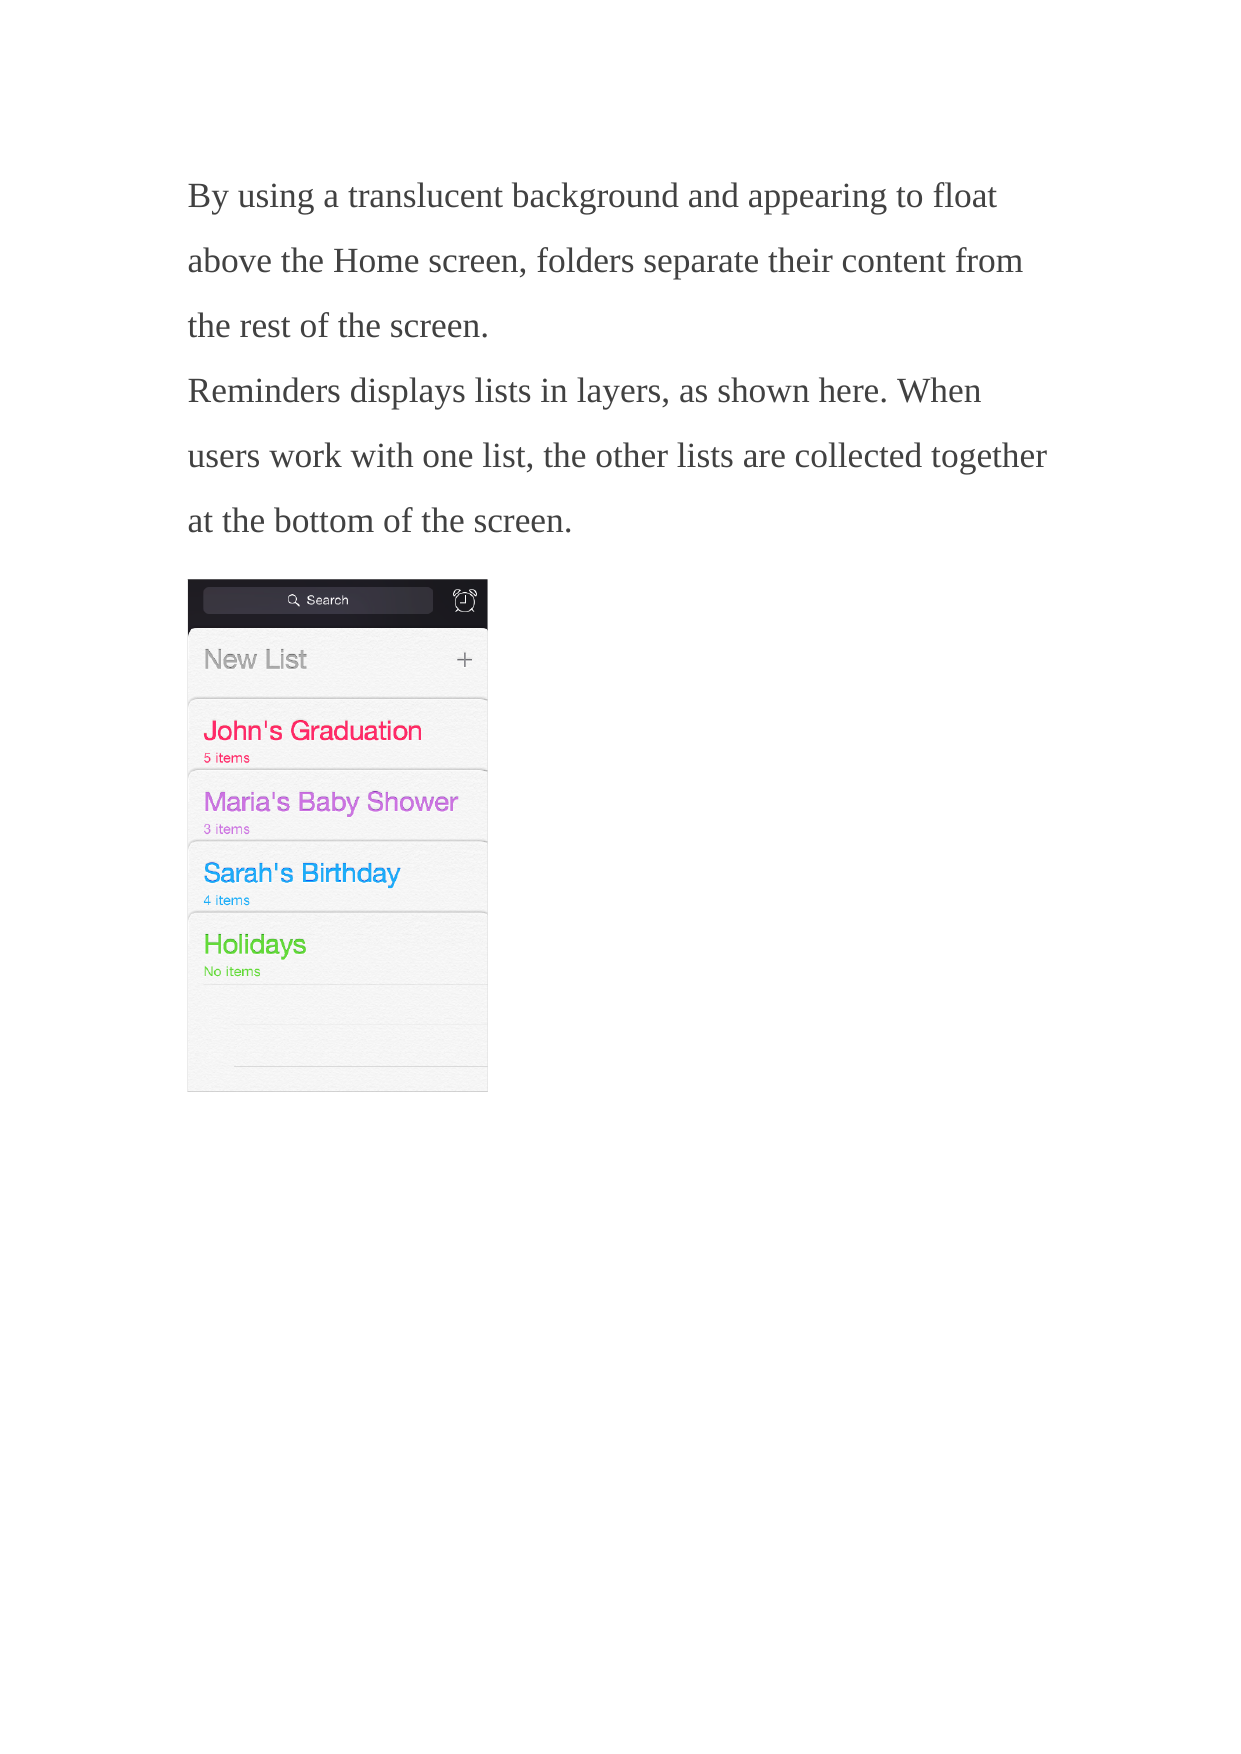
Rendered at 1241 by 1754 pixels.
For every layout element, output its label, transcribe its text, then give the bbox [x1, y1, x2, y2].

text By using a translucent background and appearing to float above the Home screen, folders separate their content from the rest of the screen. [187, 162, 1053, 357]
picture [187, 579, 488, 1092]
text Reminders displays lists in layers, as shown here. When users work with one list, the other lists are collected together at the bottom of the screen. [187, 357, 1053, 552]
